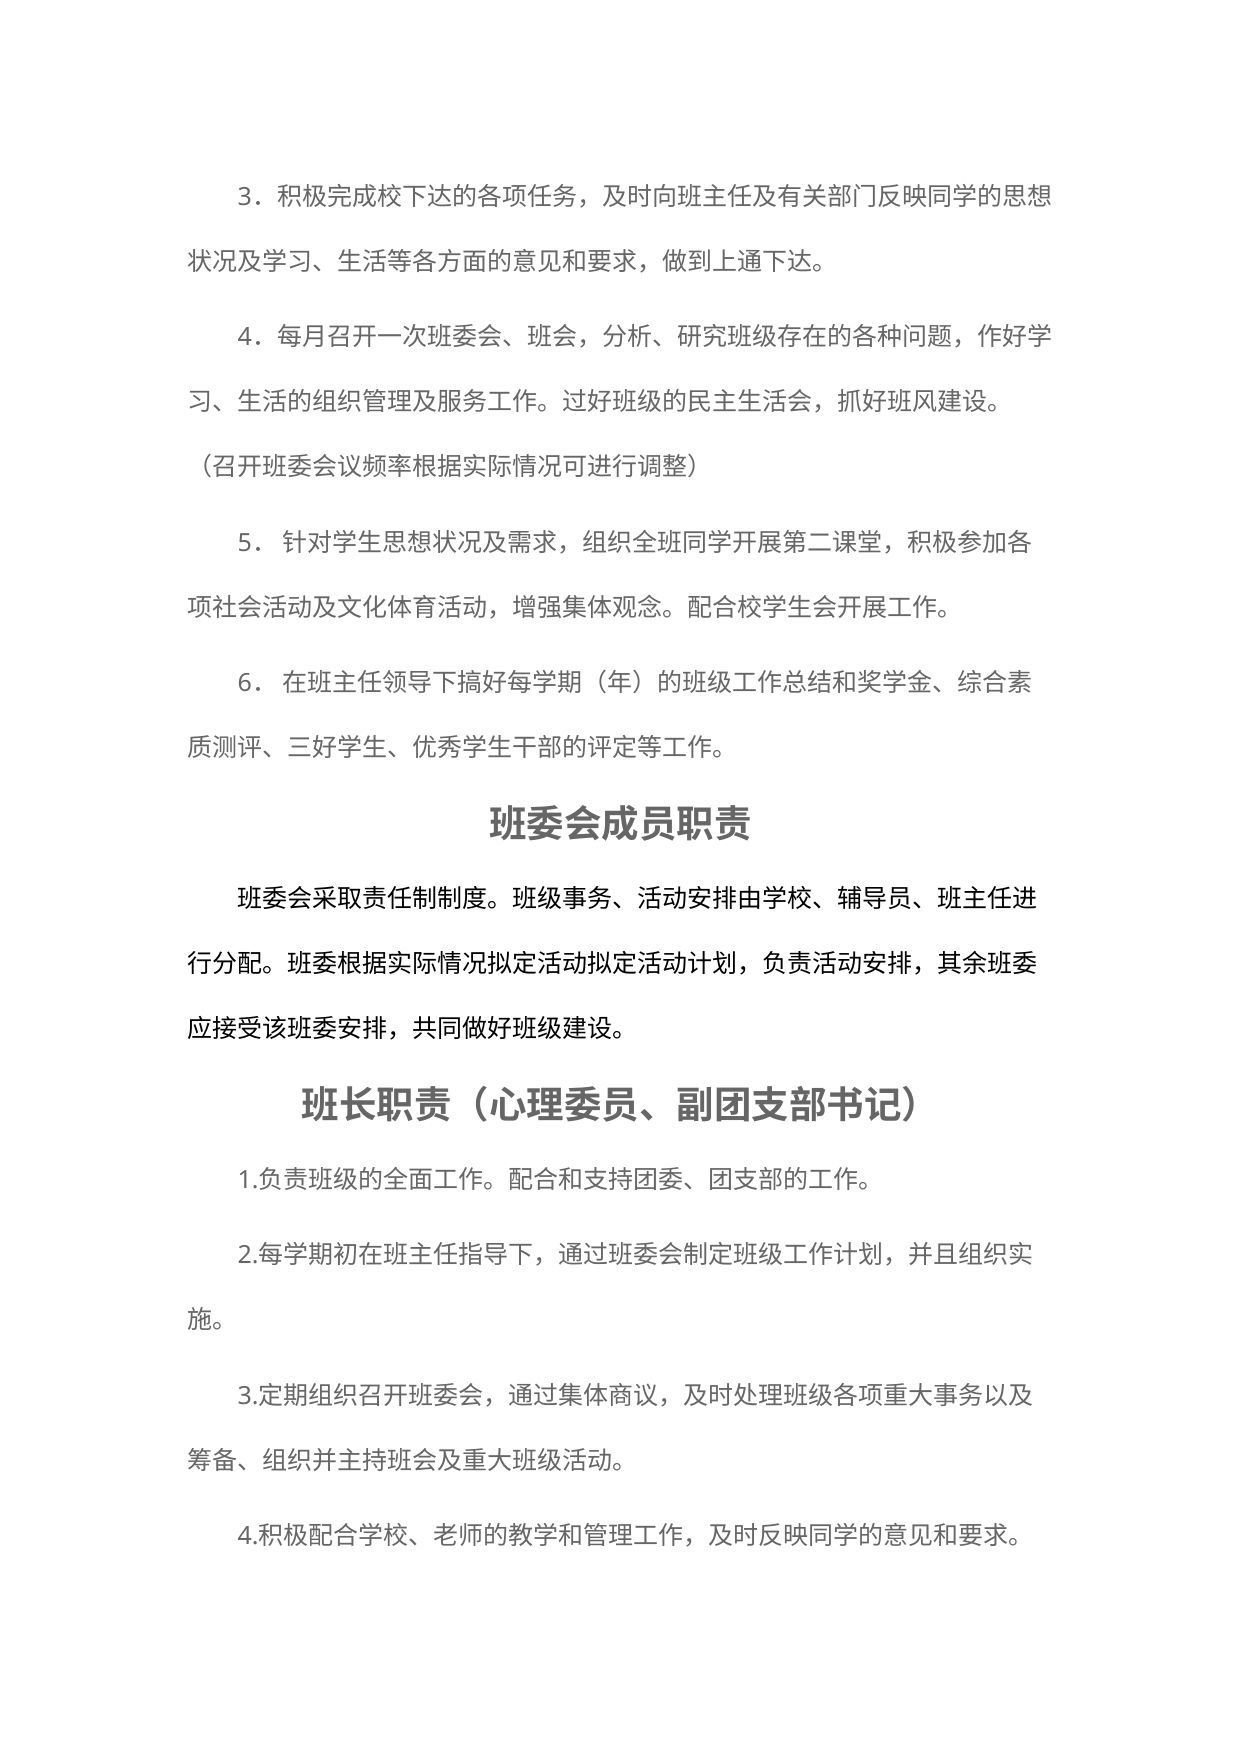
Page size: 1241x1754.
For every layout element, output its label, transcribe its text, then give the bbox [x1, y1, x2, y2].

text 班委会成员职责 [187, 789, 1053, 854]
text 1.负责班级的全面工作。配合和支持团委、团支部的工作。 [187, 1145, 1053, 1210]
text 班长职责（心理委员、副团支部书记） [187, 1069, 1053, 1134]
text 5． 针对学生思想状况及需求，组织全班同学开展第二课堂，积极参加各项社会活动及文化体育活动，增强集体观念。配合校学生会开展工作。 [187, 508, 1053, 638]
text 6． 在班主任领导下搞好每学期（年）的班级工作总结和奖学金、综合素质测评、三好学生、优秀学生干部的评定等工作。 [187, 648, 1053, 778]
text 4.积极配合学校、老师的教学和管理工作，及时反映同学的意见和要求。 [187, 1501, 1053, 1566]
text 班委会采取责任制制度。班级事务、活动安排由学校、辅导员、班主任进行分配。班委根据实际情况拟定活动拟定活动计划，负责活动安排，其余班委应接受该班委安排，共同做好班级建设。 [187, 864, 1053, 1059]
text 2.每学期初在班主任指导下，通过班委会制定班级工作计划，并且组织实施。 [187, 1220, 1053, 1350]
text 3．积极完成校下达的各项任务，及时向班主任及有关部门反映同学的思想状况及学习、生活等各方面的意见和要求，做到上通下达。 [187, 162, 1053, 292]
text 3.定期组织召开班委会，通过集体商议，及时处理班级各项重大事务以及筹备、组织并主持班会及重大班级活动。 [187, 1361, 1053, 1491]
text 4．每月召开一次班委会、班会，分析、研究班级存在的各种问题，作好学习、生活的组织管理及服务工作。过好班级的民主生活会，抓好班风建设。 （召开班委会议频率根据实际情况可进行调整） [187, 302, 1053, 497]
